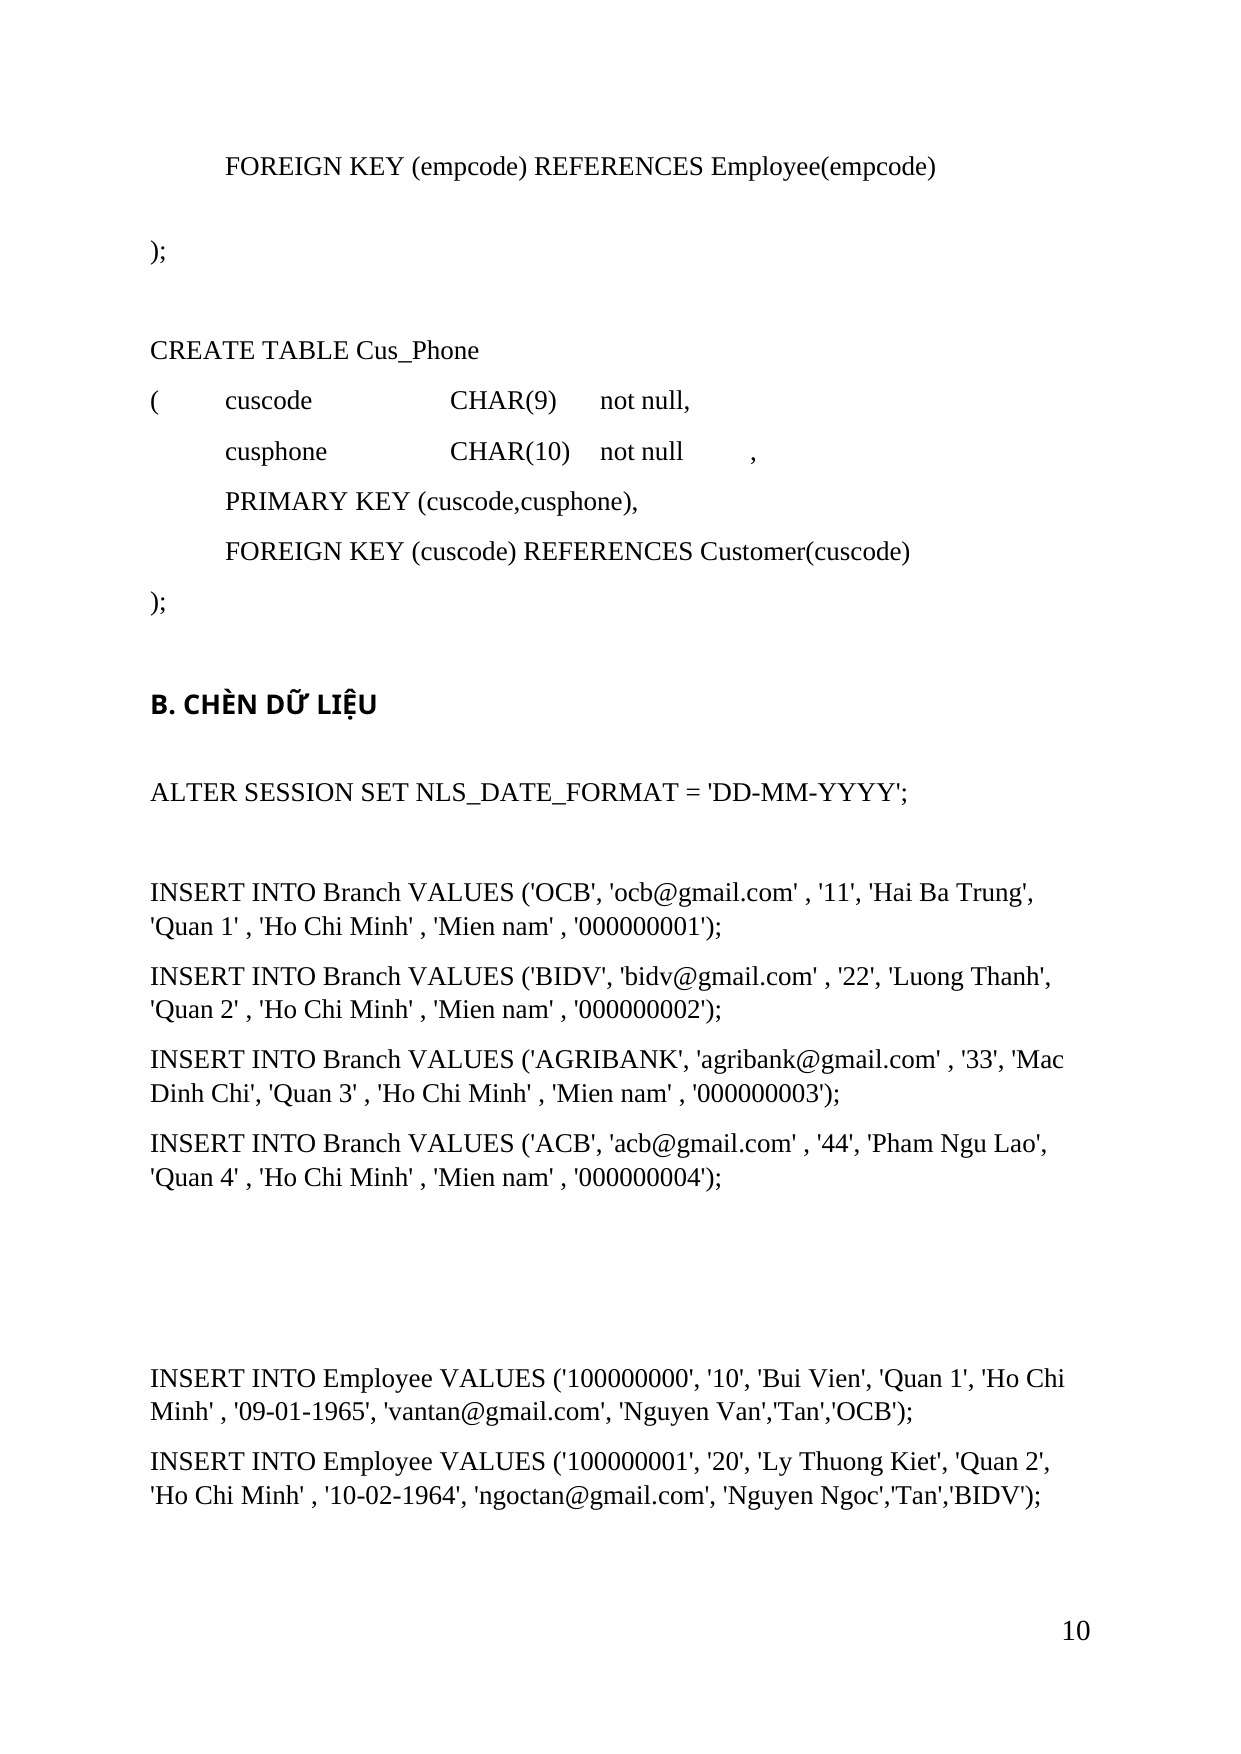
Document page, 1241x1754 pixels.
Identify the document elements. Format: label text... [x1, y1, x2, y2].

text INSERT INTO Branch VALUES ('ACB', 'acb@gmail.com' , '44', 'Pham Ngu Lao', 'Quan 4' , 'Ho Chi Minh' , 'Mien nam' , '000000004'); [150, 1127, 1090, 1192]
text cusphone CHAR(10) not null , [150, 434, 1090, 466]
text INSERT INTO Employee VALUES ('100000000', '10', 'Bui Vien', 'Quan 1', 'Ho Chi Minh' , '09-01-1965', 'vantan@gmail.com', 'Nguyen Van','Tan','OCB'); [150, 1362, 1090, 1426]
text INSERT INTO Branch VALUES ('BIDV', 'bidv@gmail.com' , '22', 'Luong Thanh', 'Quan 2' , 'Ho Chi Minh' , 'Mien nam' , '000000002'); [150, 960, 1090, 1024]
text INSERT INTO Branch VALUES ('AGRIBANK', 'agribank@gmail.com' , '33', 'Mac Dinh Chi', 'Quan 3' , 'Ho Chi Minh' , 'Mien nam' , '000000003'); [150, 1043, 1090, 1108]
text ( cuscode CHAR(9) not null, [150, 384, 1090, 416]
text INSERT INTO Employee VALUES ('100000001', '20', 'Ly Thuong Kiet', 'Quan 2', 'Ho Chi Minh' , '10-02-1964', 'ngoctan@gmail.com', 'Nguyen Ngoc','Tan','BIDV'); [150, 1445, 1090, 1510]
text ); [150, 234, 1090, 265]
text CREATE TABLE Cus_Phone [150, 334, 1090, 365]
text INSERT INTO Branch VALUES ('OCB', 'ocb@gmail.com' , '11', 'Hai Ba Trung', 'Quan 1' , 'Ho Chi Minh' , 'Mien nam' , '000000001'); [150, 876, 1090, 941]
text ); [150, 585, 1090, 616]
text ALTER SESSION SET NLS_DATE_FORMAT = 'DD-MM-YYYY'; [150, 776, 1090, 807]
text FOREIGN KEY (empcode) REFERENCES Employee(empcode) [150, 150, 1090, 215]
text FOREIGN KEY (cuscode) REFERENCES Customer(cuscode) [150, 535, 1090, 566]
text PRIMARY KEY (cuscode,cusphone), [150, 485, 1090, 516]
subtitle B. CHÈN DỮ LIỆU [150, 686, 1090, 722]
